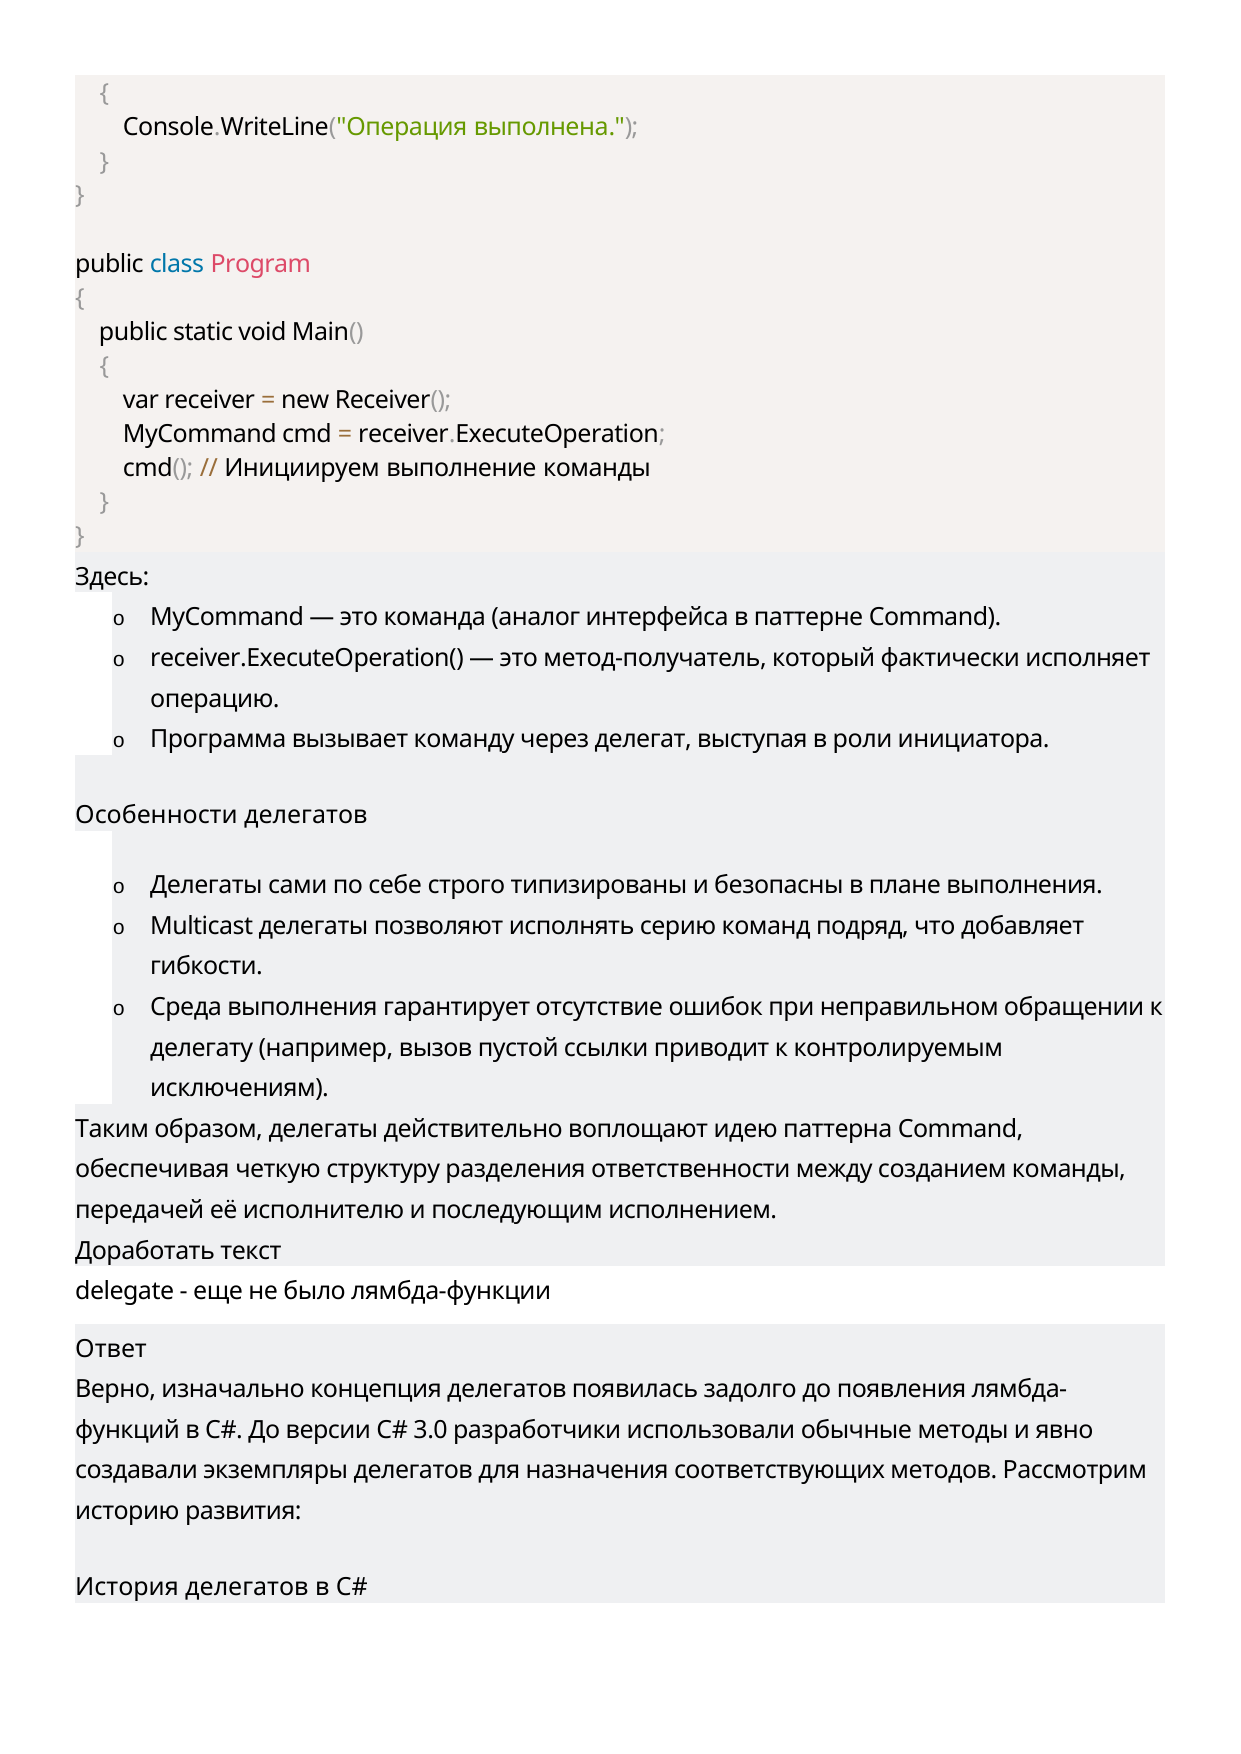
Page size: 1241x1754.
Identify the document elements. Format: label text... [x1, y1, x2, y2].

text public class Program [75, 245, 1165, 279]
text } [75, 484, 1165, 518]
text delegate - еще не было лямбда-функции [75, 1266, 1165, 1307]
text MyCommand cmd = receiver.ExecuteOperation; [75, 416, 1165, 450]
list Multicast делегаты позволяют исполнять серию команд подряд, что добавляет гибкости. [112, 901, 1165, 982]
text } [75, 177, 1165, 211]
text public static void Main() [75, 313, 1165, 347]
text Особенности делегатов [75, 784, 1165, 831]
list Среда выполнения гарантирует отсутствие ошибок при неправильном обращении к делегату (например, вызов пустой ссылки приводит к контролируемым исключениям). [112, 982, 1165, 1104]
list receiver.ExecuteOperation() — это метод-получатель, который фактически исполняет операцию. [112, 633, 1165, 714]
list Делегаты сами по себе строго типизированы и безопасны в плане выполнения. [112, 860, 1165, 901]
list Программа вызывает команду через делегат, выступая в роли инициатора. [112, 714, 1165, 755]
text var receiver = new Receiver(); [75, 382, 1165, 416]
text Здесь: [75, 552, 1165, 592]
text Верно, изначально концепция делегатов появилась задолго до появления лямбда-функций в C#. До версии C# 3.0 разработчики использовали обычные методы и явно создавали экземпляры делегатов для назначения соответствующих методов. Рассмотрим историю развития: [75, 1364, 1165, 1527]
text { [75, 347, 1165, 382]
text История делегатов в C# [75, 1556, 1165, 1603]
text cmd(); // Инициируем выполнение команды [75, 450, 1165, 484]
text } [75, 143, 1165, 177]
text Таким образом, делегаты действительно воплощают идею паттерна Command, обеспечивая четкую структуру разделения ответственности между созданием команды, передачей её исполнителю и последующим исполнением. [75, 1104, 1165, 1226]
text Ответ [75, 1324, 1165, 1364]
text Console.WriteLine("Операция выполнена."); [75, 109, 1165, 143]
list MyCommand — это команда (аналог интерфейса в паттерне Command). [112, 592, 1165, 633]
text { [75, 279, 1165, 313]
text } [75, 518, 1165, 552]
text Доработать текст [75, 1226, 1165, 1266]
text { [75, 75, 1165, 109]
